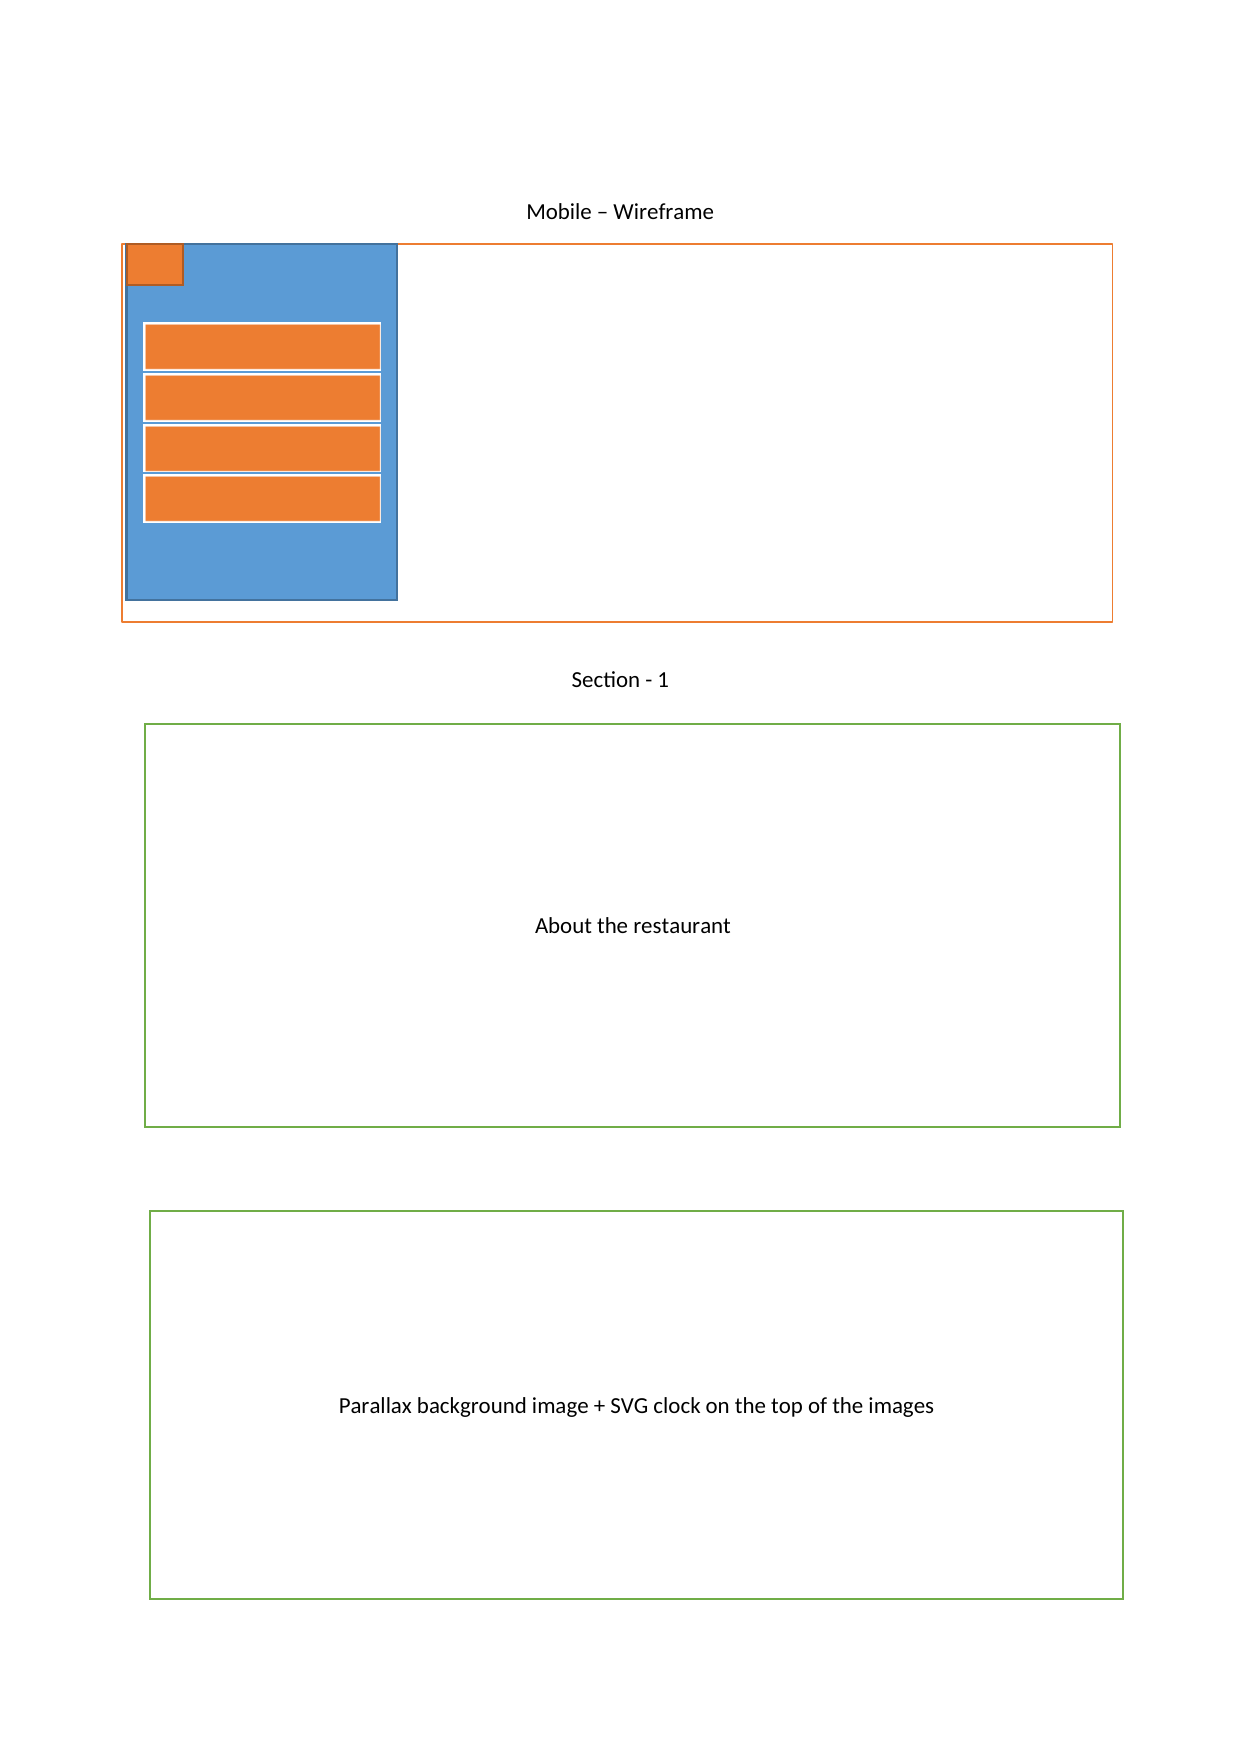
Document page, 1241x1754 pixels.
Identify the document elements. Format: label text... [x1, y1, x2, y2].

text Section - 1 [150, 666, 1090, 694]
text Mobile – Wireframe [150, 197, 1090, 225]
